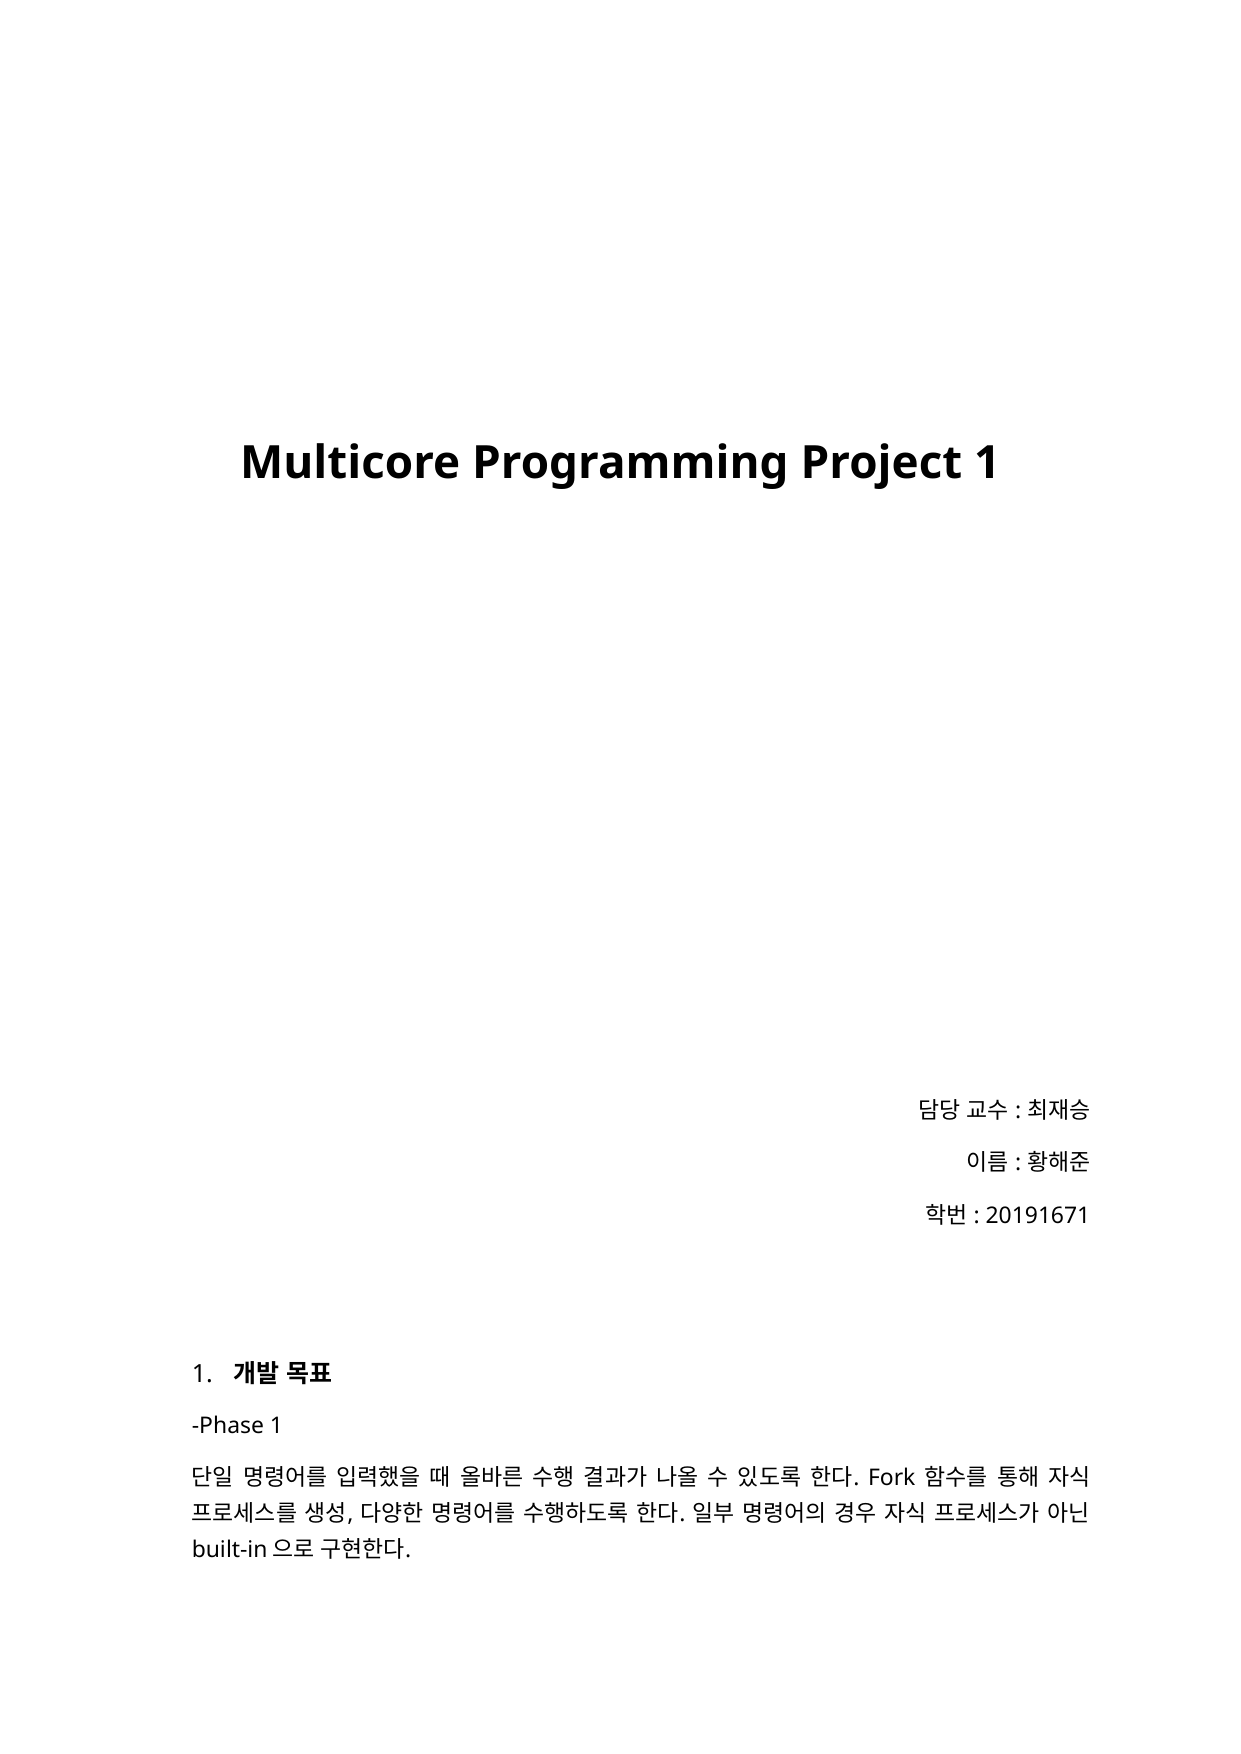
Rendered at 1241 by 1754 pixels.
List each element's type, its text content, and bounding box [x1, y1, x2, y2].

text 담당 교수 : 최재승 [150, 1091, 1090, 1125]
text -Phase 1 [192, 1409, 1090, 1440]
text 단일 명령어를 입력했을 때 올바른 수행 결과가 나올 수 있도록 한다. Fork 함수를 통해 자식 프로세스를 생성, 다양한 명령어를 수행하도록 한다. 일부 명령어의 경우 자식 프로세스가 아닌 built-in으로 구현한다. [192, 1459, 1090, 1564]
list 개발 목표 [192, 1353, 1090, 1389]
text 학번 : 20191671 [150, 1197, 1090, 1230]
text 이름 : 황해준 [150, 1144, 1090, 1177]
text Multicore Programming Project 1 [150, 429, 1090, 491]
